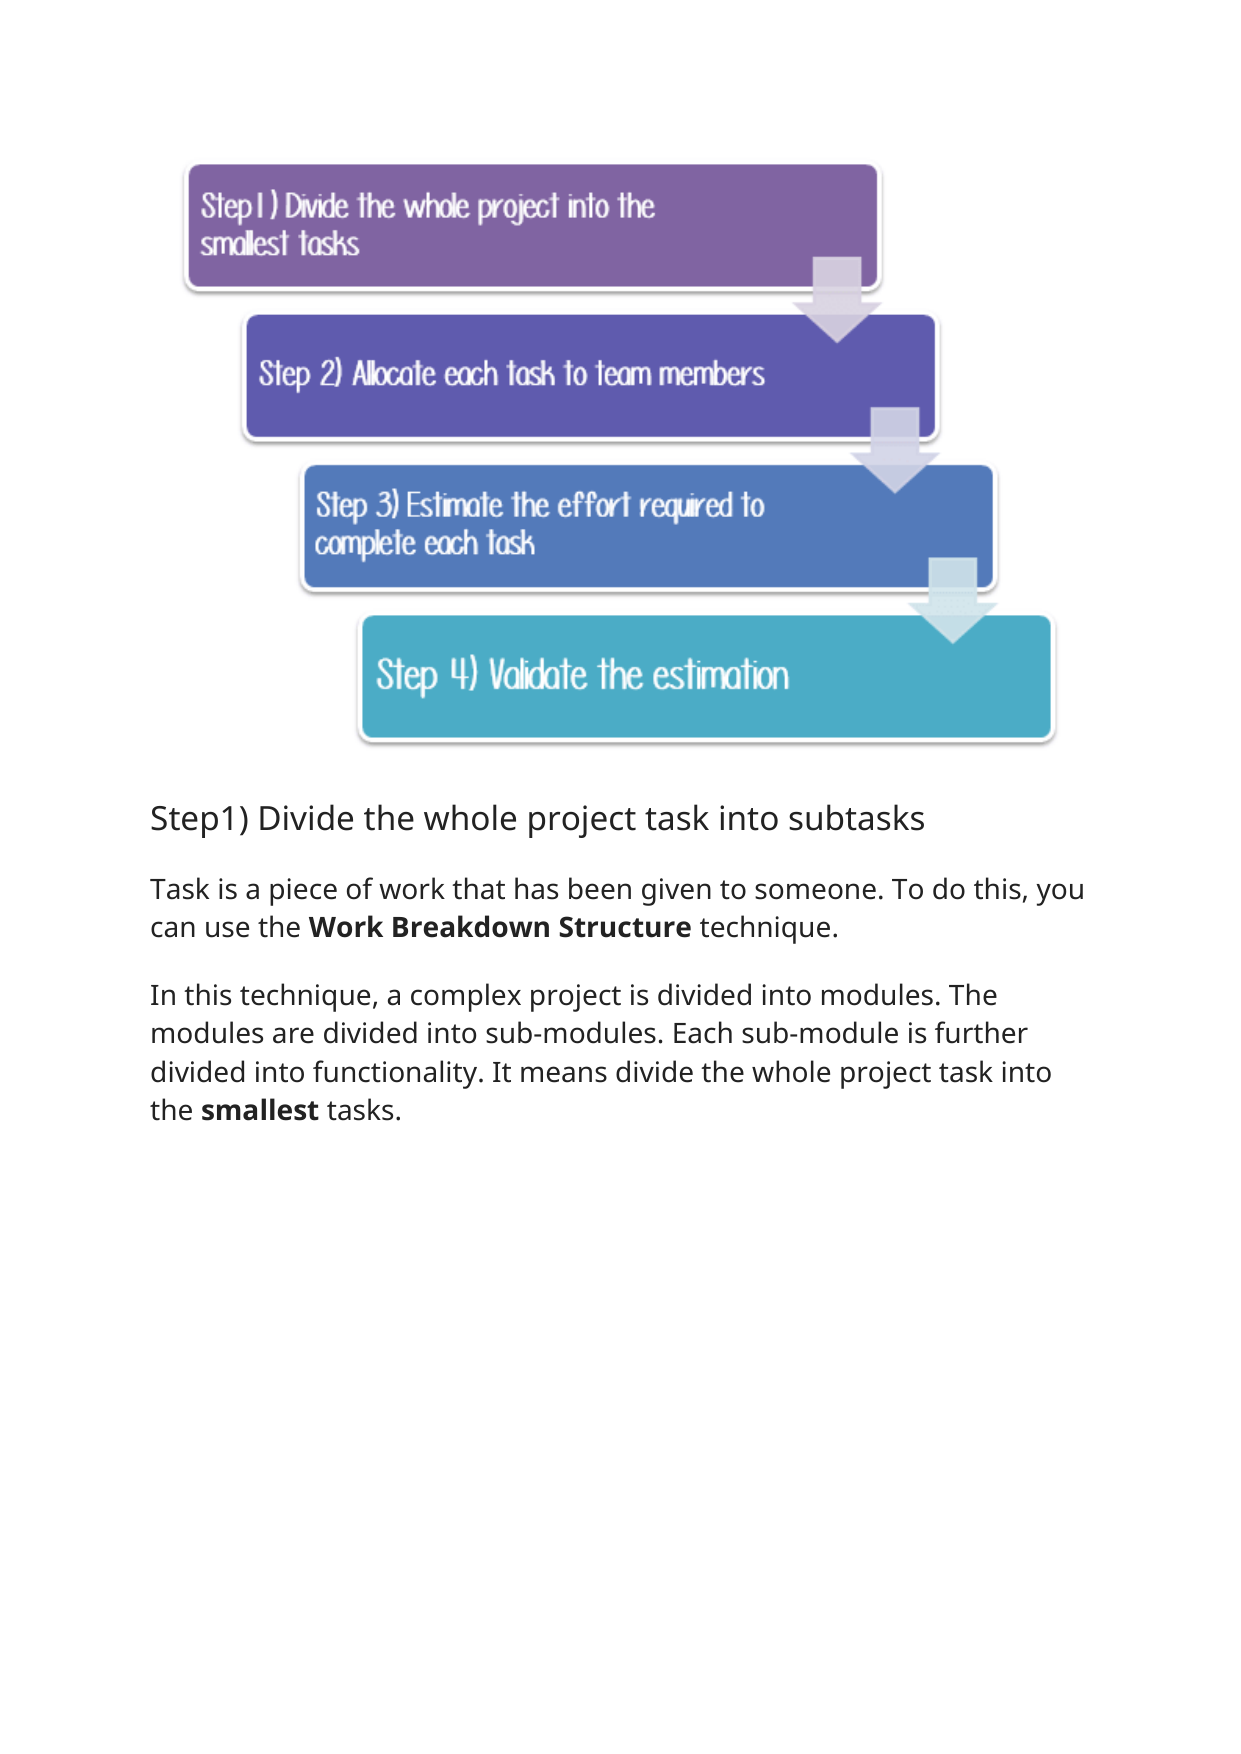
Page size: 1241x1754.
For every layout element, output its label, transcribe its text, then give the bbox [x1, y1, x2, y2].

subtitle Step1) Divide the whole project task into subtasks [150, 795, 1090, 840]
text Task is a piece of work that has been given to someone. To do this, you can use the Work Breakdown Structure technique. [150, 869, 1090, 946]
text In this technique, a complex project is divided into modules. The modules are divided into sub-modules. Each sub-module is further divided into functionality. It means divide the whole project task into the smallest tasks. [150, 975, 1090, 1128]
picture [175, 150, 1065, 766]
